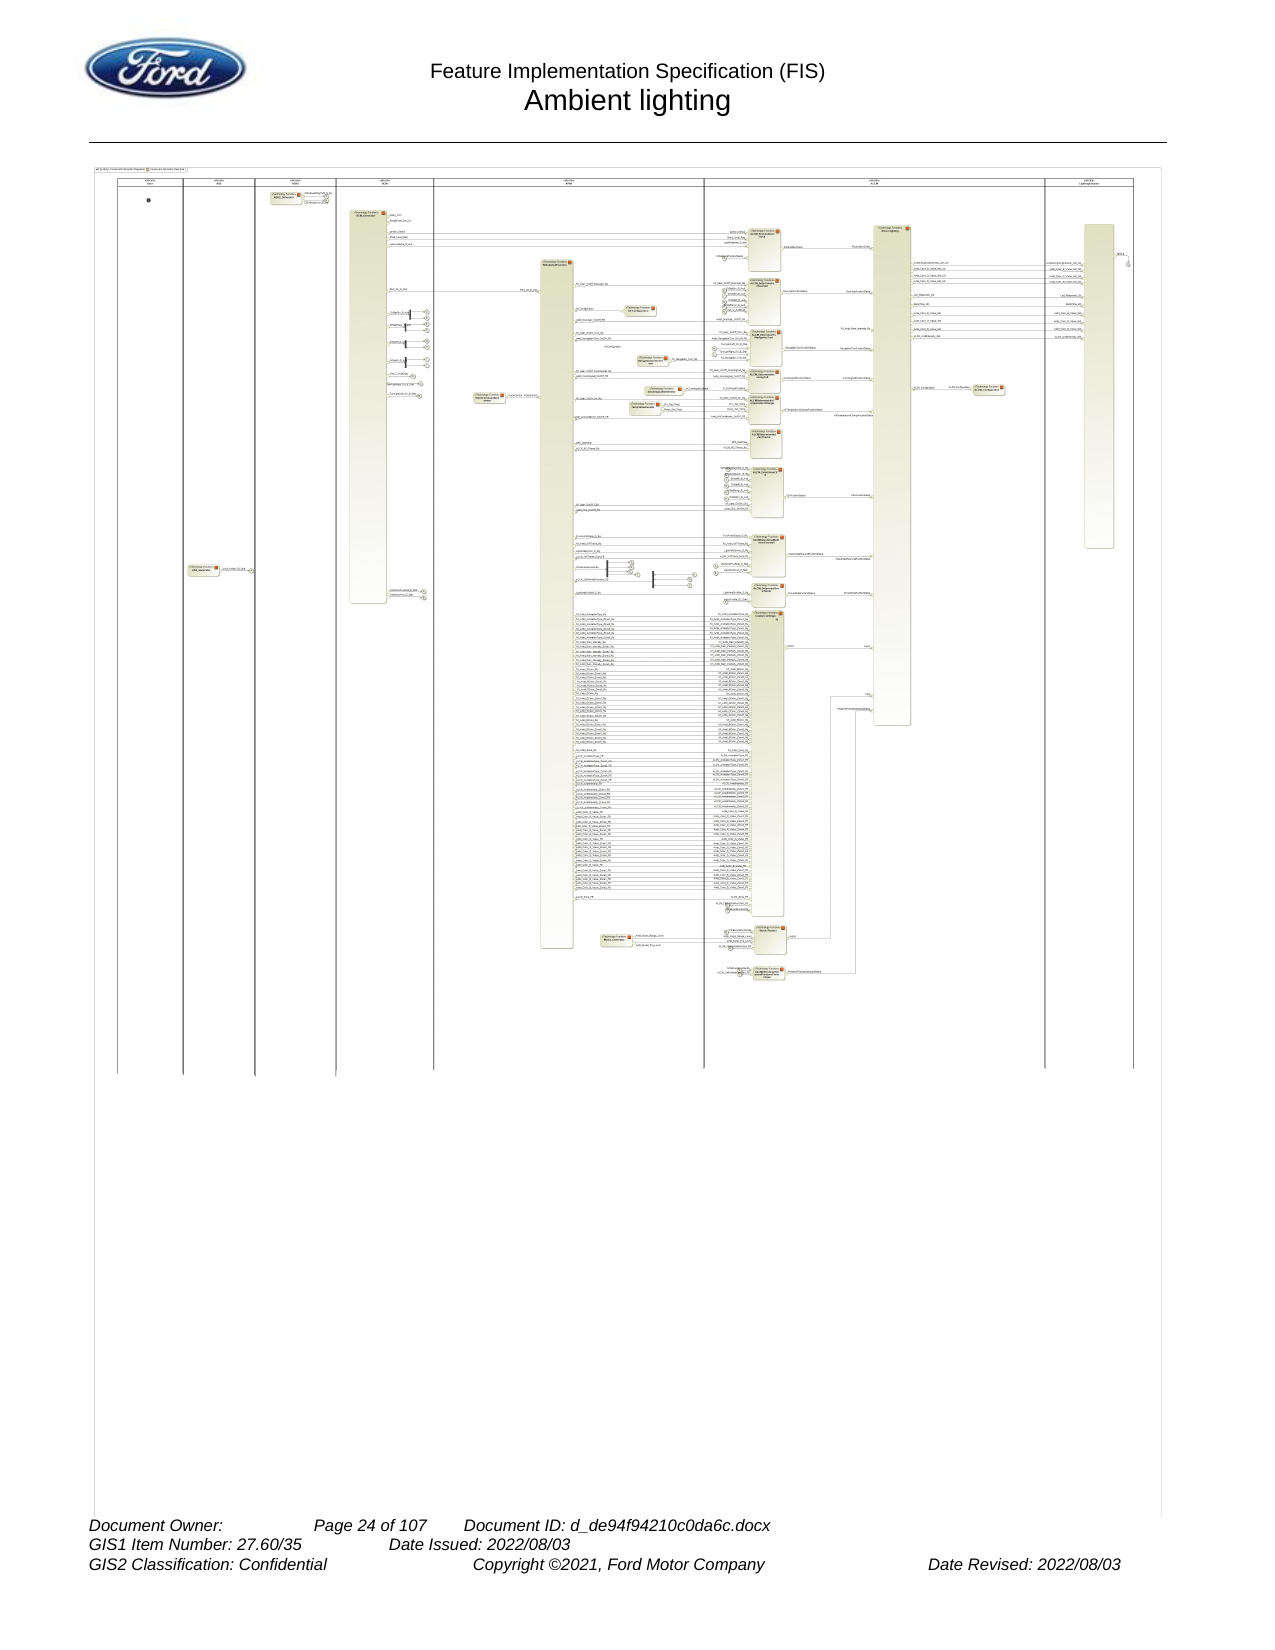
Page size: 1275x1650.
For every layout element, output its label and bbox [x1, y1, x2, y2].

picture [65, 18, 266, 119]
picture [93, 167, 1162, 1517]
